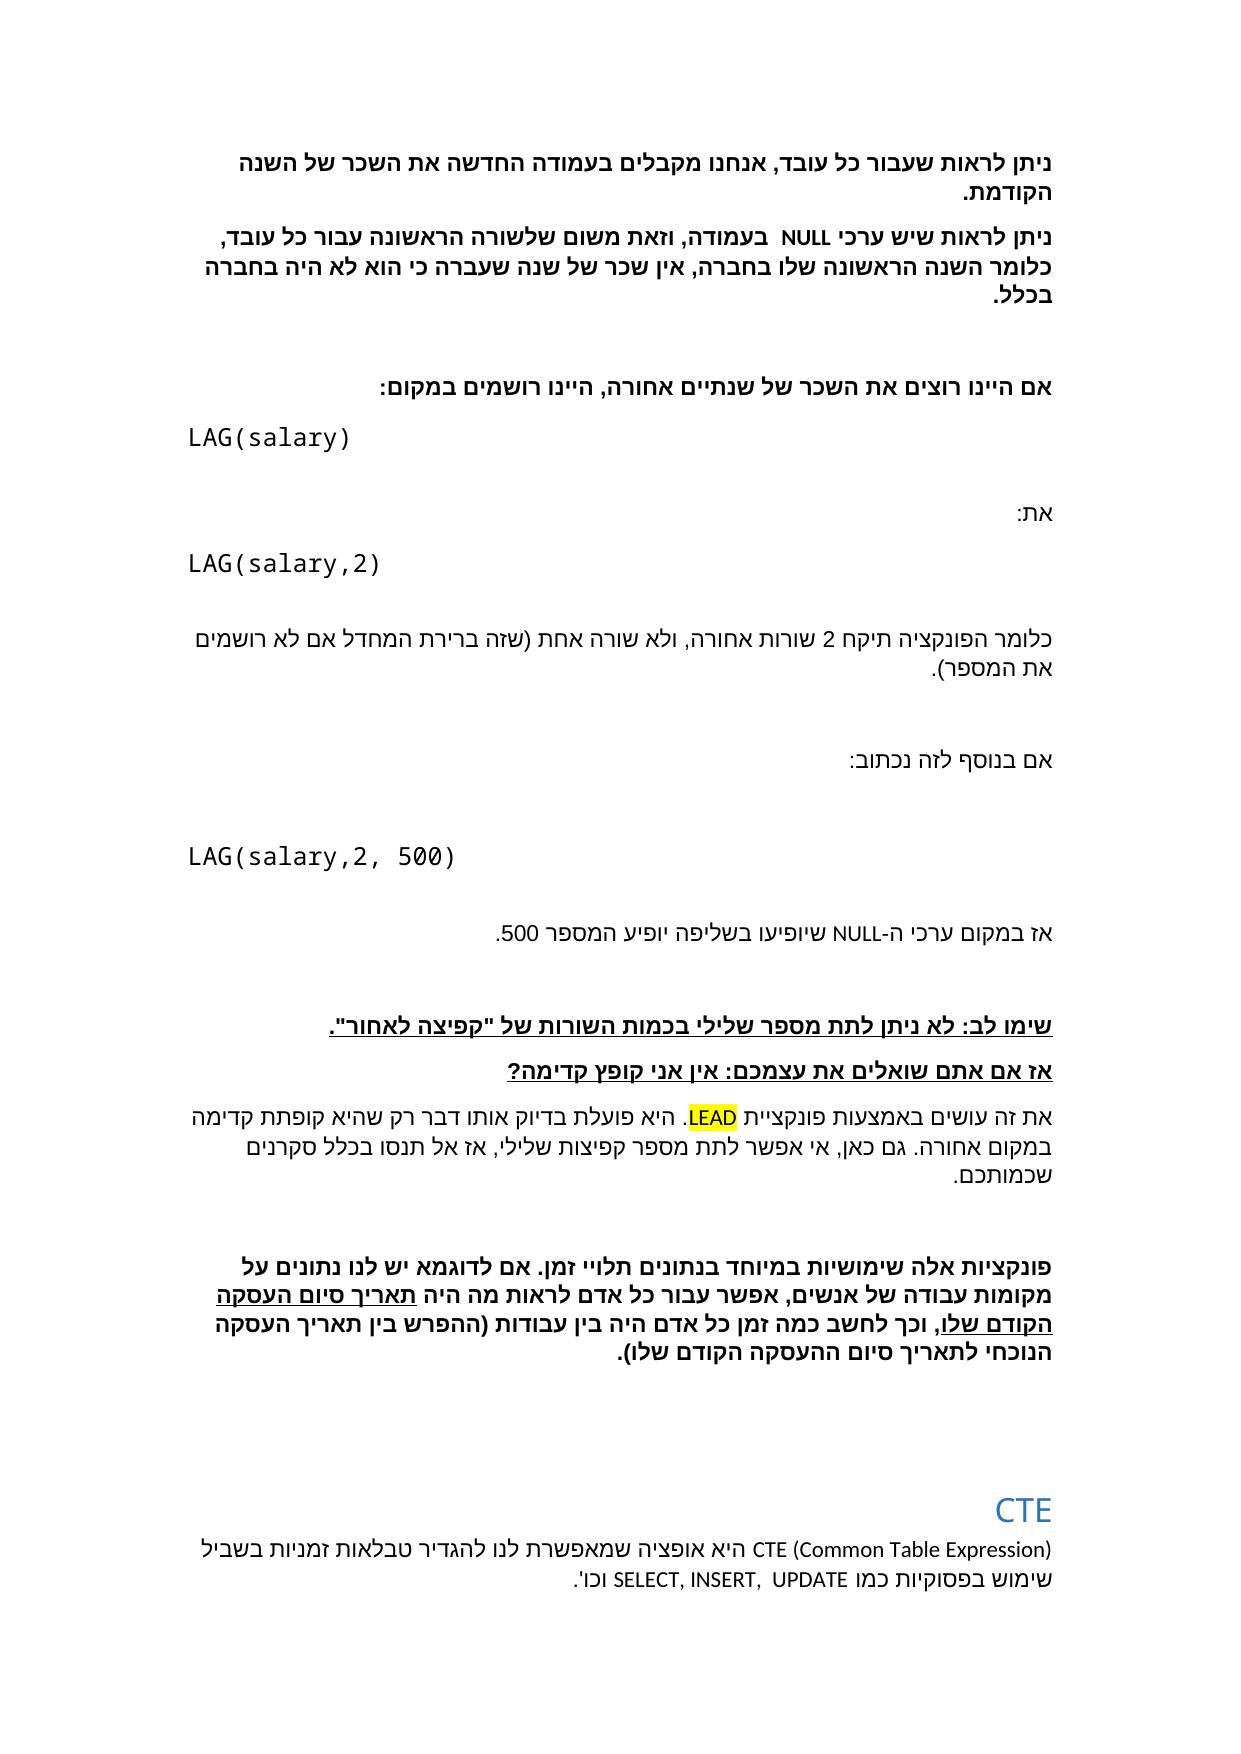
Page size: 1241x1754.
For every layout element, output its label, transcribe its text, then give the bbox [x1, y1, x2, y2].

text אם היינו רוצים את השכר של שנתיים אחורה, היינו רושמים במקום: [187, 374, 1053, 400]
text כלומר הפונקציה תיקח 2 שורות אחורה, ולא שורה אחת (שזה ברירת המחדל אם לא רושמים את המספר). [187, 626, 1053, 681]
text LAG(salary) [187, 419, 1053, 453]
text פונקציות אלה שימושיות במיוחד בנתונים תלויי זמן. אם לדוגמא יש לנו נתונים על מקומות עבודה של אנשים, אפשר עבור כל אדם לראות מה היה תאריך סיום העסקה הקודם שלו, וכך לחשב כמה זמן כל אדם היה בין עבודות (ההפרש בין תאריך העסקה הנוכחי לתאריך סיום ההעסקה הקודם שלו). [187, 1254, 1053, 1366]
text CTE (Common Table Expression) היא אופציה שמאפשרת לנו להגדיר טבלאות זמניות בשביל שימוש בפסוקיות כמו SELECT, INSERT, UPDATE וכו'. [187, 1535, 1053, 1593]
text שימו לב: לא ניתן לתת מספר שלילי בכמות השורות של "קפיצה לאחור". [187, 1013, 1053, 1039]
text אז במקום ערכי ה-NULL שיופיעו בשליפה יופיע המספר 500. [187, 919, 1053, 947]
subtitle CTE [187, 1486, 1053, 1532]
text את: [187, 500, 1053, 526]
text LAG(salary,2) [187, 545, 1053, 579]
text ניתן לראות שעבור כל עובד, אנחנו מקבלים בעמודה החדשה את השכר של השנה הקודמת. [187, 150, 1053, 205]
text אז אם אתם שואלים את עצמכם: אין אני קופץ קדימה? [187, 1058, 1053, 1085]
text את זה עושים באמצעות פונקציית LEAD. היא פועלת בדיוק אותו דבר רק שהיא קופתת קדימה במקום אחורה. גם כאן, אי אפשר לתת מספר קפיצות שלילי, אז אל תנסו בכלל סקרנים שכמותכם. [187, 1103, 1053, 1188]
text ניתן לראות שיש ערכי NULL בעמודה, וזאת משום שלשורה הראשונה עבור כל עובד, כלומר השנה הראשונה שלו בחברה, אין שכר של שנה שעברה כי הוא לא היה בחברה בכלל. [187, 223, 1053, 308]
text אם בנוסף לזה נכתוב: [187, 747, 1053, 773]
text LAG(salary,2, 500) [187, 838, 1053, 873]
